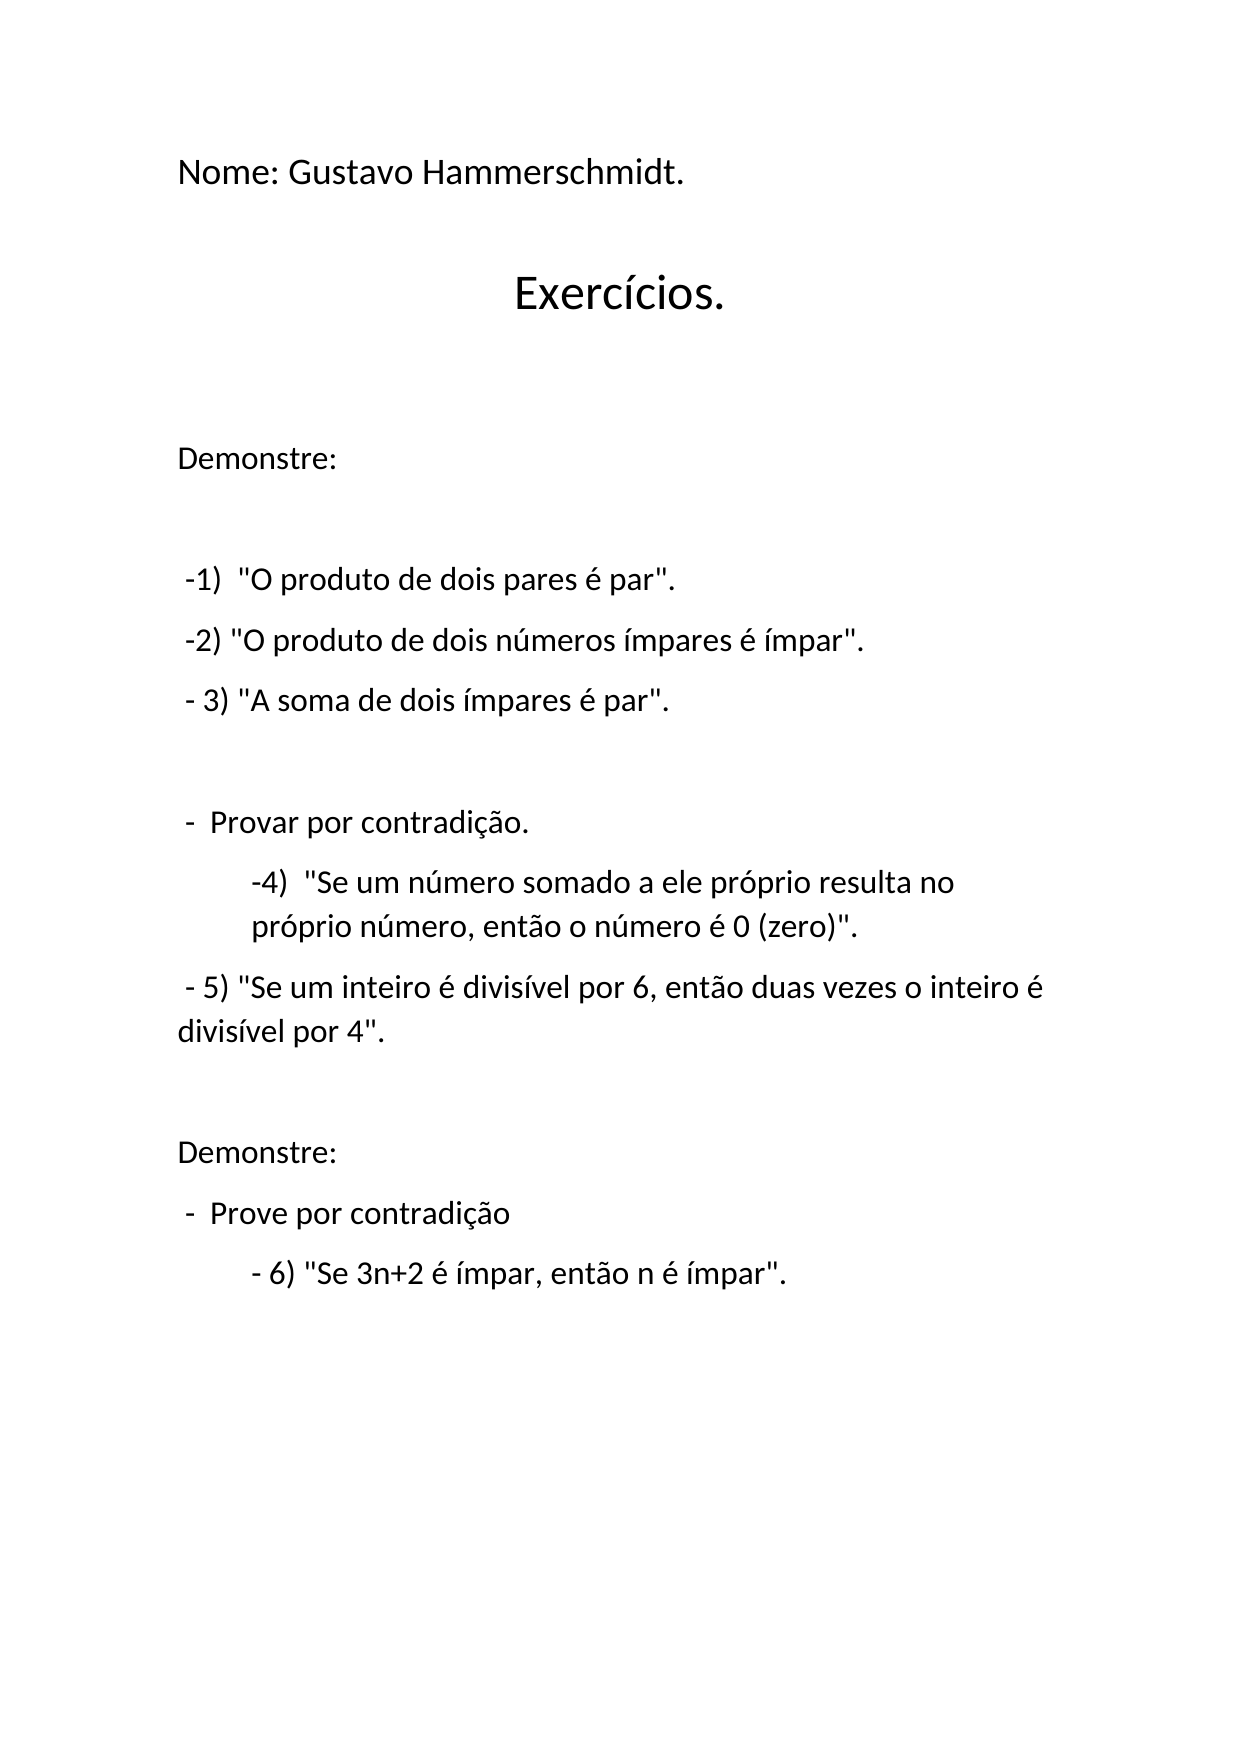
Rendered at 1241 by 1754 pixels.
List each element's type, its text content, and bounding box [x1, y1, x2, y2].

text Demonstre: [177, 437, 1063, 478]
text - 5) "Se um inteiro é divisível por 6, então duas vezes o inteiro é divisível por 4". [177, 966, 1063, 1051]
text -2) "O produto de dois números ímpares é ímpar". [177, 619, 1063, 659]
text -1) "O produto de dois pares é par". [177, 558, 1063, 599]
text - 3) "A soma de dois ímpares é par". [177, 679, 1063, 720]
text - Provar por contradição. [177, 801, 1063, 841]
text -4) "Se um número somado a ele próprio resulta no próprio número, então o número é 0 (zero)". [251, 861, 1063, 946]
text Demonstre: [177, 1131, 1063, 1172]
text - Prove por contradição [177, 1192, 1063, 1232]
text Nome: Gustavo Hammerschmidt. [177, 148, 1063, 193]
text - 6) "Se 3n+2 é ímpar, então n é ímpar". [177, 1252, 1063, 1293]
text Exercícios. [177, 261, 1063, 322]
